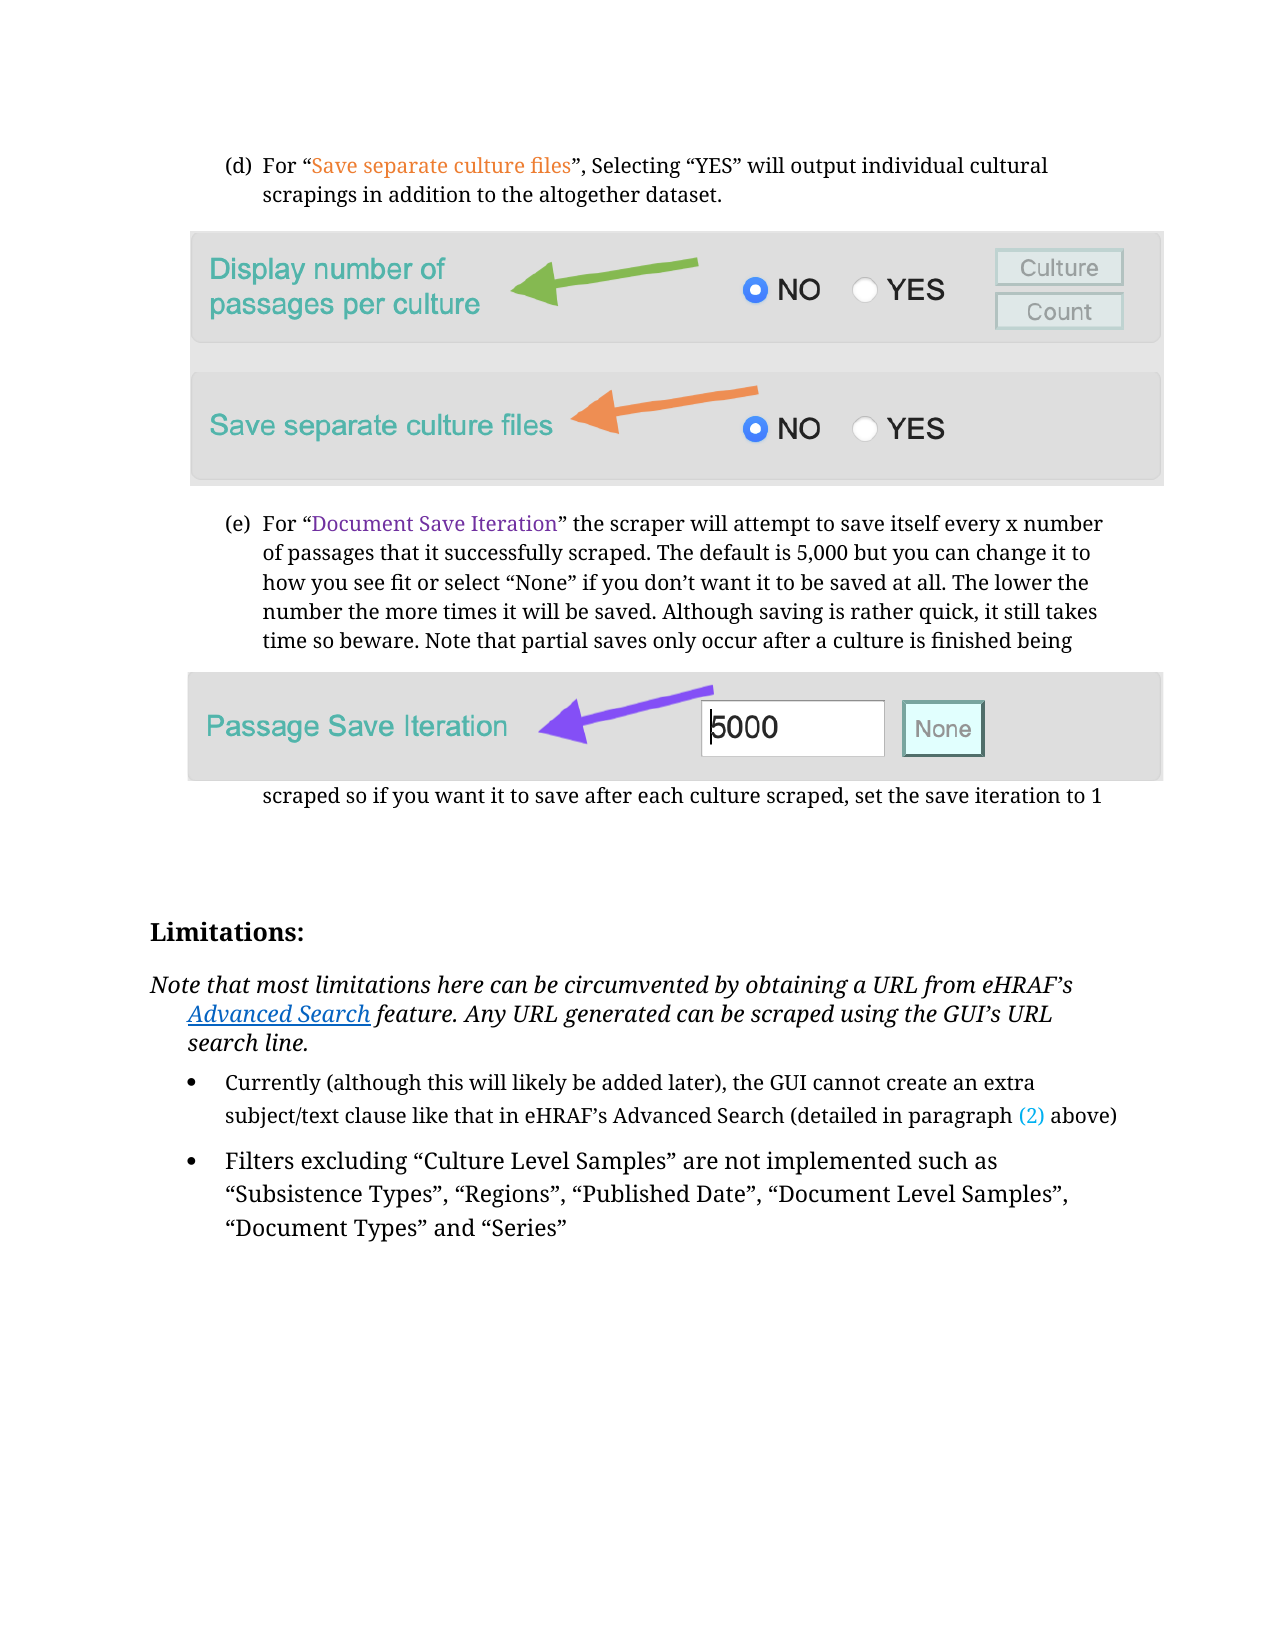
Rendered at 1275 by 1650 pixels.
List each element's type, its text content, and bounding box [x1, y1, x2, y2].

picture [190, 231, 1164, 486]
list Filters excluding “Culture Level Samples” are not implemented such as “Subsistence Types”, “Regions”, “Published Date”, “Document Level Samples”, “Document Types” and “Series” [187, 1143, 1125, 1276]
subtitle Note that most limitations here can be circumvented by obtaining a URL from eHRAF’s Advanced Search feature. Any URL generated can be scraped using the GUI’s URL search line. [150, 970, 1125, 1057]
subtitle Limitations: [150, 918, 1125, 947]
list Currently (although this will likely be added later), the GUI cannot create an extra subject/text clause like that in eHRAF’s Advanced Search (detailed in paragraph ‎(2) above) [187, 1063, 1125, 1130]
subtitle For “Document Save Iteration” the scraper will attempt to save itself every x number of passages that it successfully scraped. The default is 5,000 but you can change it to how you see fit or select “None” if you don’t want it to be saved at all. The lower the number the more times it will be saved. Although saving is rather quick, it still takes time so beware. Note that partial saves only occur after a culture is finished being scraped so if you want it to save after each culture scraped, set the save iteration to 1 [225, 486, 1125, 672]
picture [187, 672, 1164, 781]
subtitle For “Save separate culture files”, Selecting “YES” will output individual cultural scrapings in addition to the altogether dataset. [225, 150, 1125, 208]
